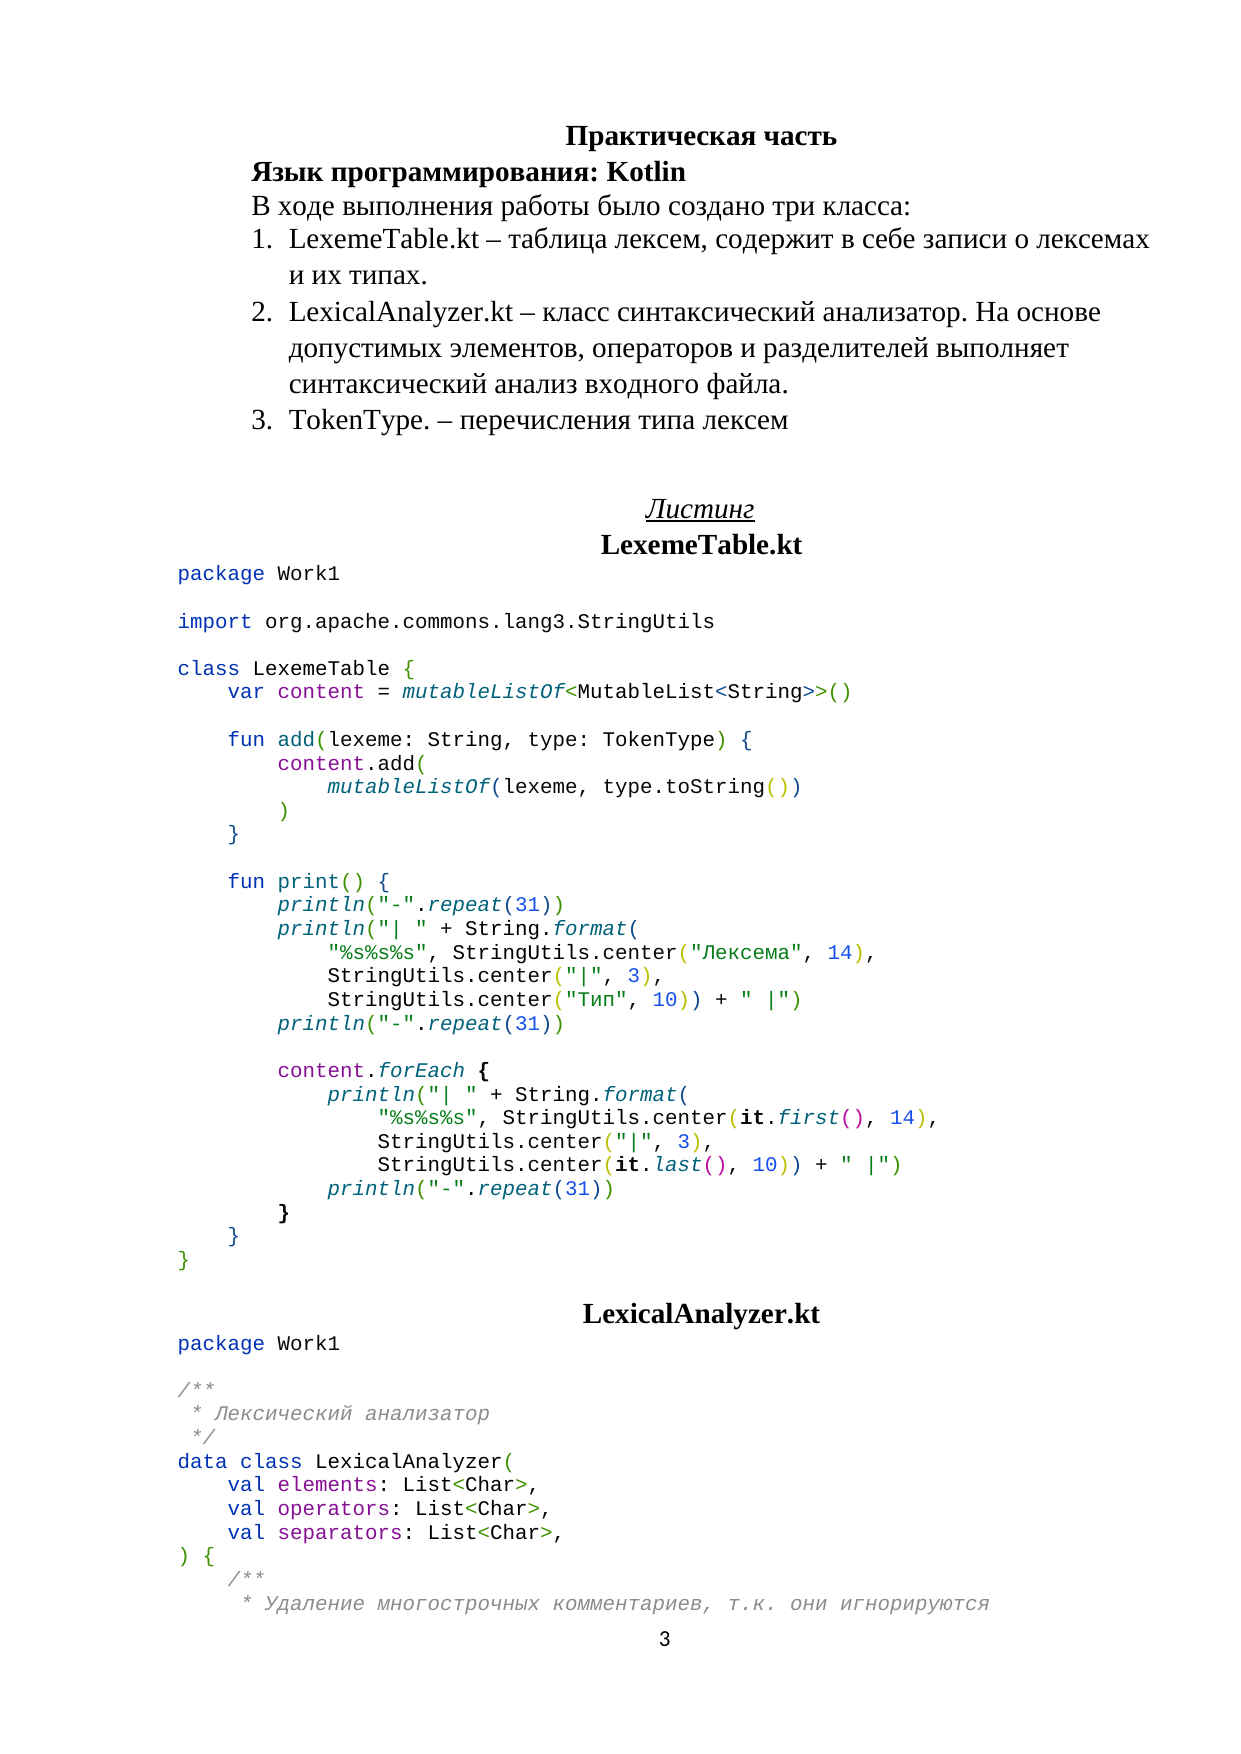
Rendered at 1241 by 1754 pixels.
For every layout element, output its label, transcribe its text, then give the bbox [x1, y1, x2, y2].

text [177, 1332, 1152, 1616]
list LexemeTable.kt – таблица лексем, содержит в себе записи о лексемах и их типах. [251, 221, 1152, 291]
text Язык программирования: Kotlin [177, 154, 1152, 188]
text LexicalAnalyzer.kt [177, 1296, 1152, 1330]
list LexicalAnalyzer.kt – класс синтаксический анализатор. На основе допустимых элементов, операторов и разделителей выполняет синтаксический анализ входного файла. [251, 294, 1152, 399]
text Листинг [177, 491, 1152, 524]
text Практическая часть [177, 118, 1152, 152]
text LexemeTable.kt [177, 527, 1152, 561]
text В ходе выполнения работы было создано три класса: [177, 188, 1152, 221]
text package Work1 import org.apache.commons.lang3.StringUtils class LexemeTable { var content = mutableListOf<MutableList<String>>() fun add(lexeme: String, type: TokenType) { content.add( mutableListOf(lexeme, type.toString()) ) } fun print() { println("-".repeat(31)) println("| " + String.format( "%s%s%s", StringUtils.center("Лексема", 14), StringUtils.center("|", 3), StringUtils.center("Тип", 10)) + " |") println("-".repeat(31)) content.forEach { println("| " + String.format( "%s%s%s", StringUtils.center(it.first(), 14), StringUtils.center("|", 3), StringUtils.center(it.last(), 10)) + " |") println("-".repeat(31)) } } } [177, 563, 1152, 1273]
list TokenType. – перечисления типа лексем [251, 402, 1152, 436]
